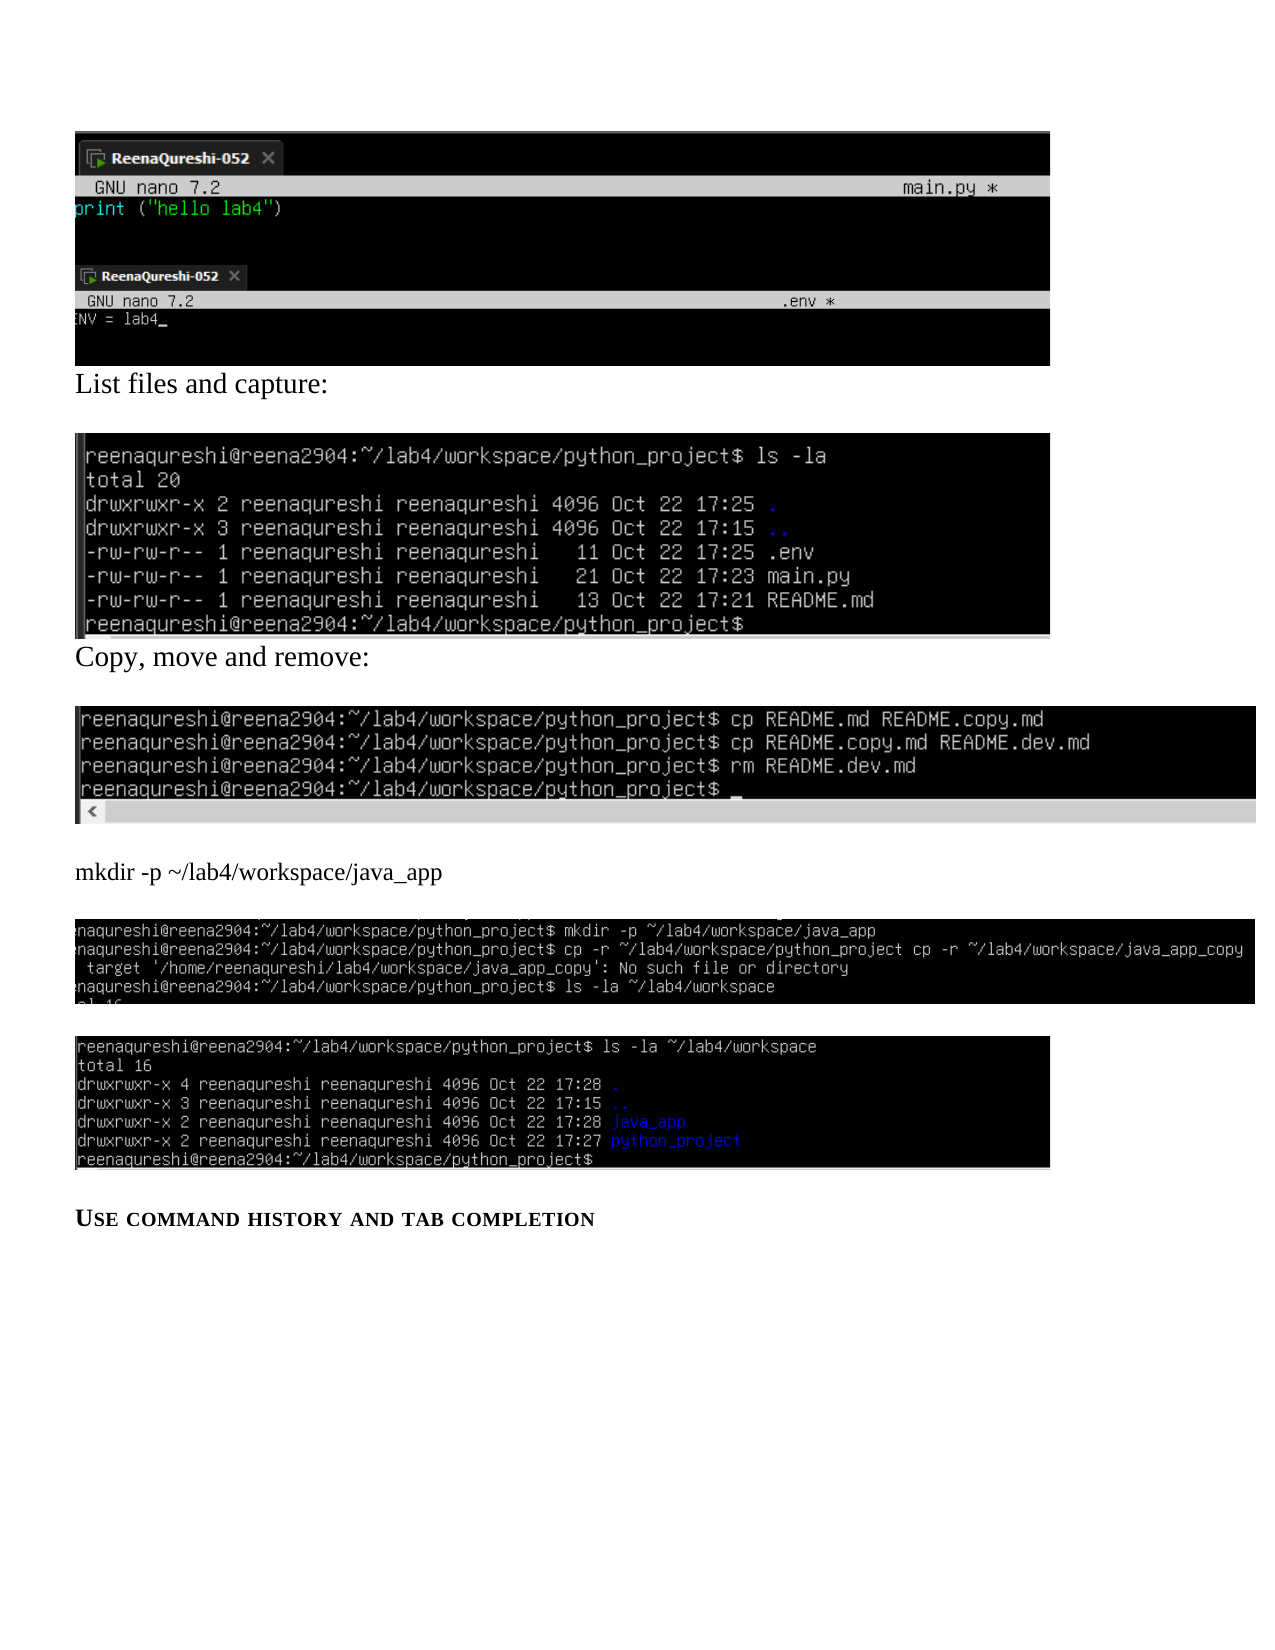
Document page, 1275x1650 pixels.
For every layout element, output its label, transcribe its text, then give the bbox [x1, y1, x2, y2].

text mkdir -p ~/lab4/workspace/java_app [75, 857, 1200, 886]
picture [75, 131, 1050, 366]
picture [75, 706, 1256, 824]
text List files and capture: [75, 366, 1200, 399]
text Use command history and tab completion [75, 1203, 1200, 1232]
picture [75, 919, 1255, 1004]
picture [75, 433, 1050, 639]
text Copy, move and remove: [75, 639, 1200, 673]
picture [75, 1036, 1050, 1170]
